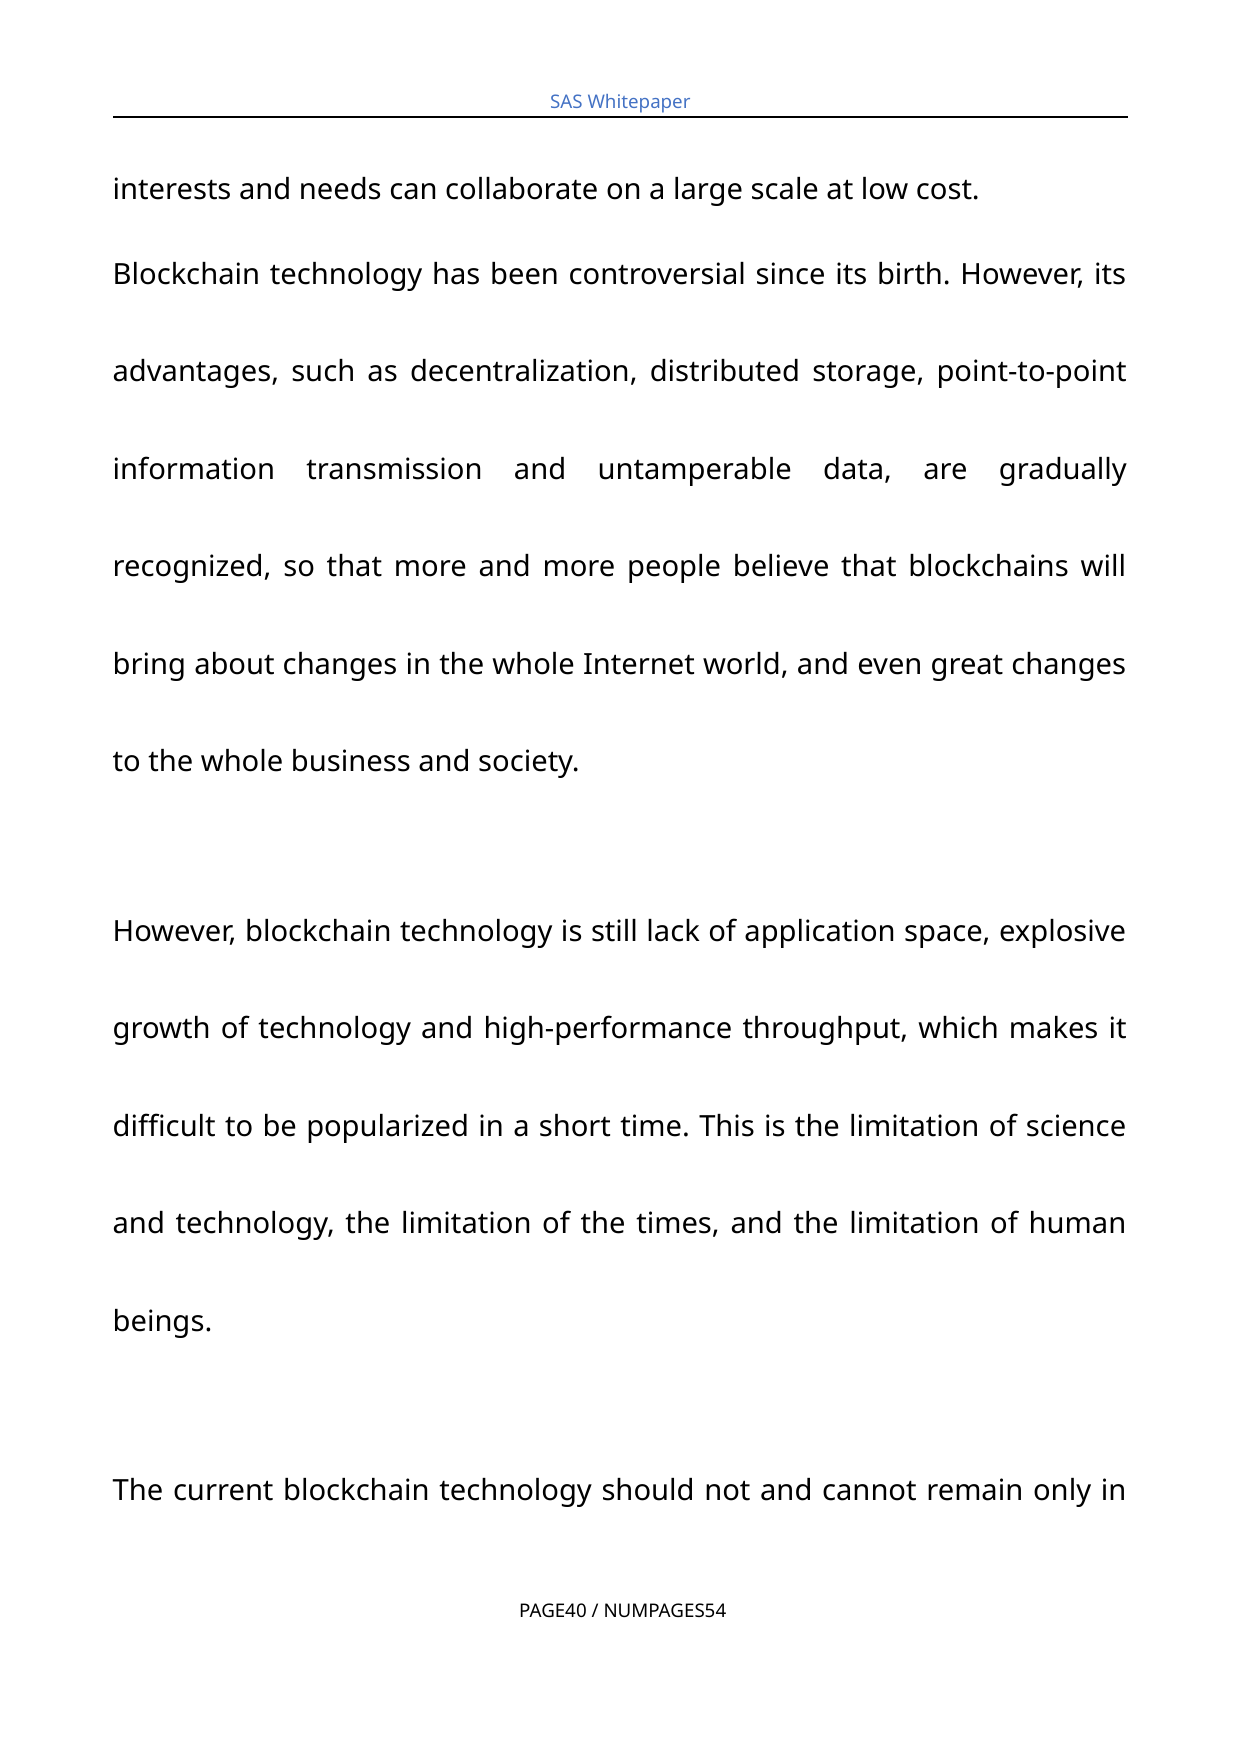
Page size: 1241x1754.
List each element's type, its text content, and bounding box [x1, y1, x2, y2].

text Blockchain technology has been controversial since its birth. However, its advantages, such as decentralization, distributed storage, point-to-point information transmission and untamperable data, are gradually recognized, so that more and more people believe that blockchains will bring about changes in the whole Internet world, and even great changes to the whole business and society. [112, 240, 1128, 793]
text However, blockchain technology is still lack of application space, explosive growth of technology and high-performance throughput, which makes it difficult to be popularized in a short time. This is the limitation of science and technology, the limitation of the times, and the limitation of human beings. [112, 897, 1128, 1352]
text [112, 1457, 1128, 1522]
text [112, 156, 1128, 221]
